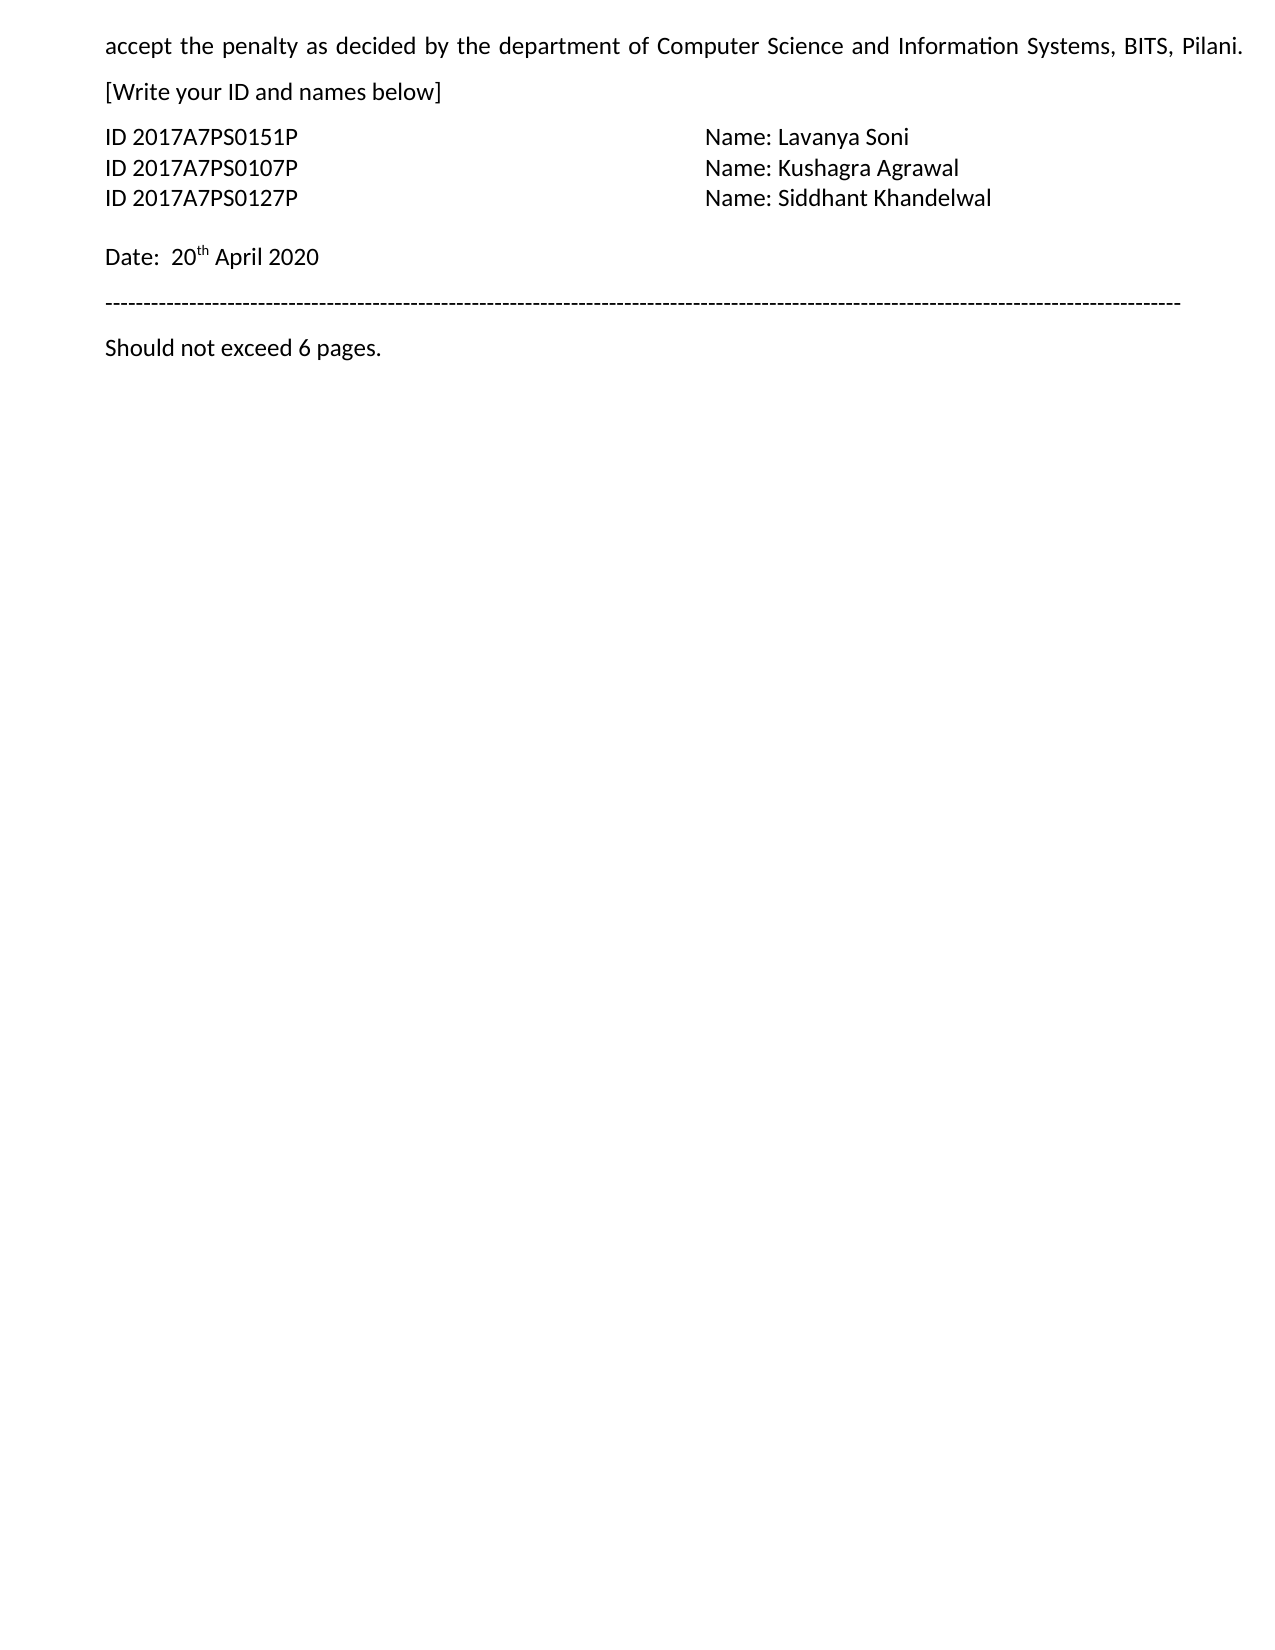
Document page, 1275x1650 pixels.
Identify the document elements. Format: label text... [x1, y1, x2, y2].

list ID 2017A7PS0127P Name: Siddhant Khandelwal [105, 182, 1245, 213]
text --------------------------------------------------------------------------------------------------------------------------------------------- [105, 287, 1245, 317]
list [67, 30, 1245, 106]
text Date: 20th April 2020 [105, 241, 1245, 272]
list ID 2017A7PS0151P Name: Lavanya Soni [105, 121, 1245, 152]
text Should not exceed 6 pages. [105, 332, 1245, 363]
list ID 2017A7PS0107P Name: Kushagra Agrawal [105, 152, 1245, 182]
